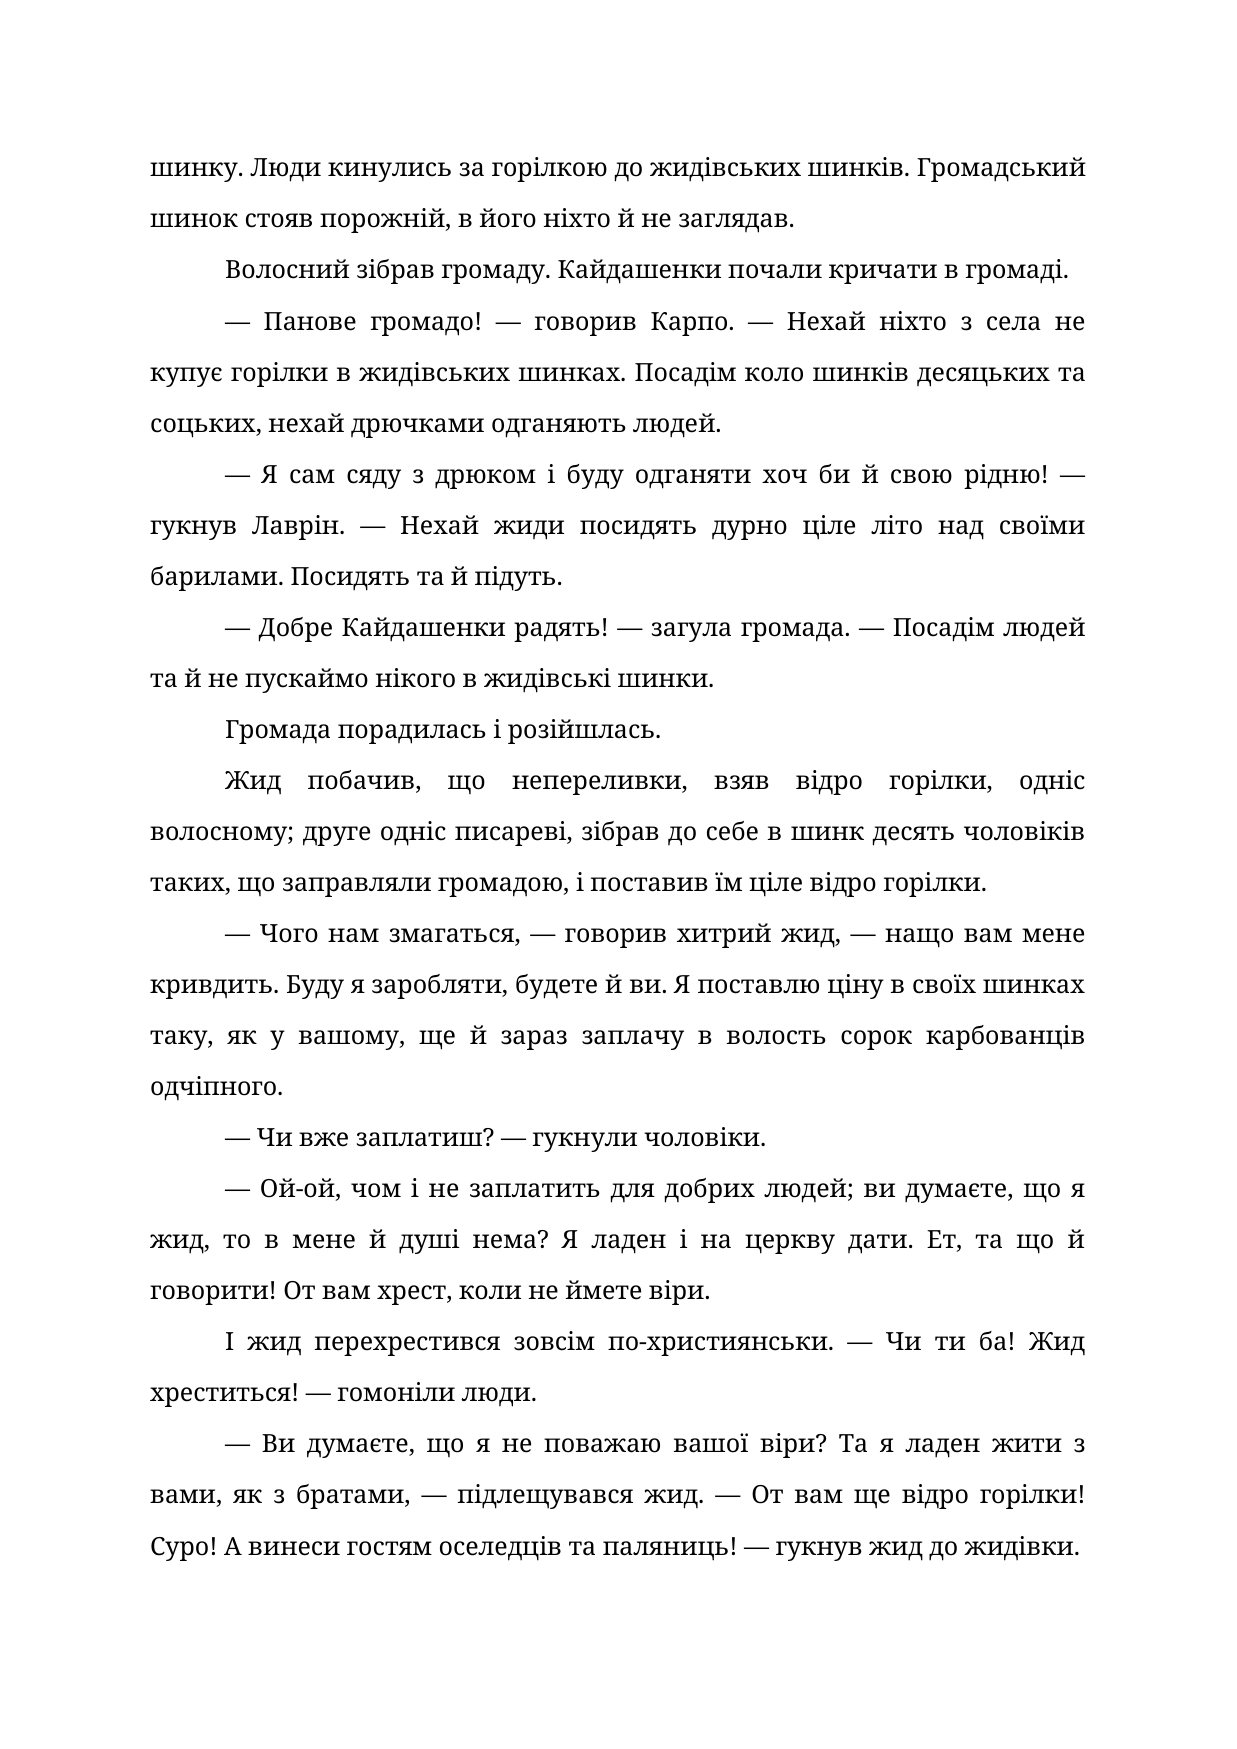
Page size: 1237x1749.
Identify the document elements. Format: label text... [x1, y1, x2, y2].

text — Чого нам змагаться, — говорив хитрий жид, — нащо вам мене кривдить. Буду я заробляти, будете й ви. Я поставлю ціну в своїх шинках таку, як у вашому, ще й зараз заплачу в волость сорок карбованців одчіпного. [150, 916, 1086, 1103]
text — Панове громадо! — говорив Карпо. — Нехай ніхто з села не купує горілки в жидівських шинках. Посадім коло шинків десяцьких та соцьких, нехай дрючками одганяють людей. [150, 303, 1086, 439]
text — Я сам сяду з дрюком і буду одганяти хоч би й свою рідню! — гукнув Лаврін. — Нехай жиди посидять дурно ціле літо над своїми барилами. Посидять та й підуть. [150, 456, 1086, 592]
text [150, 150, 1086, 235]
text Жид побачив, що непереливки, взяв відро горілки, одніс волосному; друге одніс писареві, зібрав до себе в шинк десять чоловіків таких, що заправляли громадою, і поставив їм ціле відро горілки. [150, 762, 1086, 899]
text Волосний зібрав громаду. Кайдашенки почали кричати в громаді. [150, 252, 1086, 286]
text — Ой-ой, чом і не заплатить для добрих людей; ви думаєте, що я жид, то в мене й душі нема? Я ладен і на церкву дати. Ет, та що й говорити! От вам хрест, коли не ймете віри. [150, 1171, 1086, 1307]
text Громада порадилась і розійшлась. [150, 711, 1086, 746]
text — Чи вже заплатиш? — гукнули чоловіки. [150, 1120, 1086, 1154]
text — Ви думаєте, що я не поважаю вашої віри? Та я ладен жити з вами, як з братами, — підлещувався жид. — От вам ще відро горілки! Суро! А винеси гостям оселедців та паляниць! — гукнув жид до жидівки. [150, 1426, 1086, 1562]
text — Добре Кайдашенки радять! — загула громада. — Посадім людей та й не пускаймо нікого в жидівські шинки. [150, 609, 1086, 694]
text І жид перехрестився зовсім по-християнськи. — Чи ти ба! Жид хреститься! — гомоніли люди. [150, 1324, 1086, 1409]
